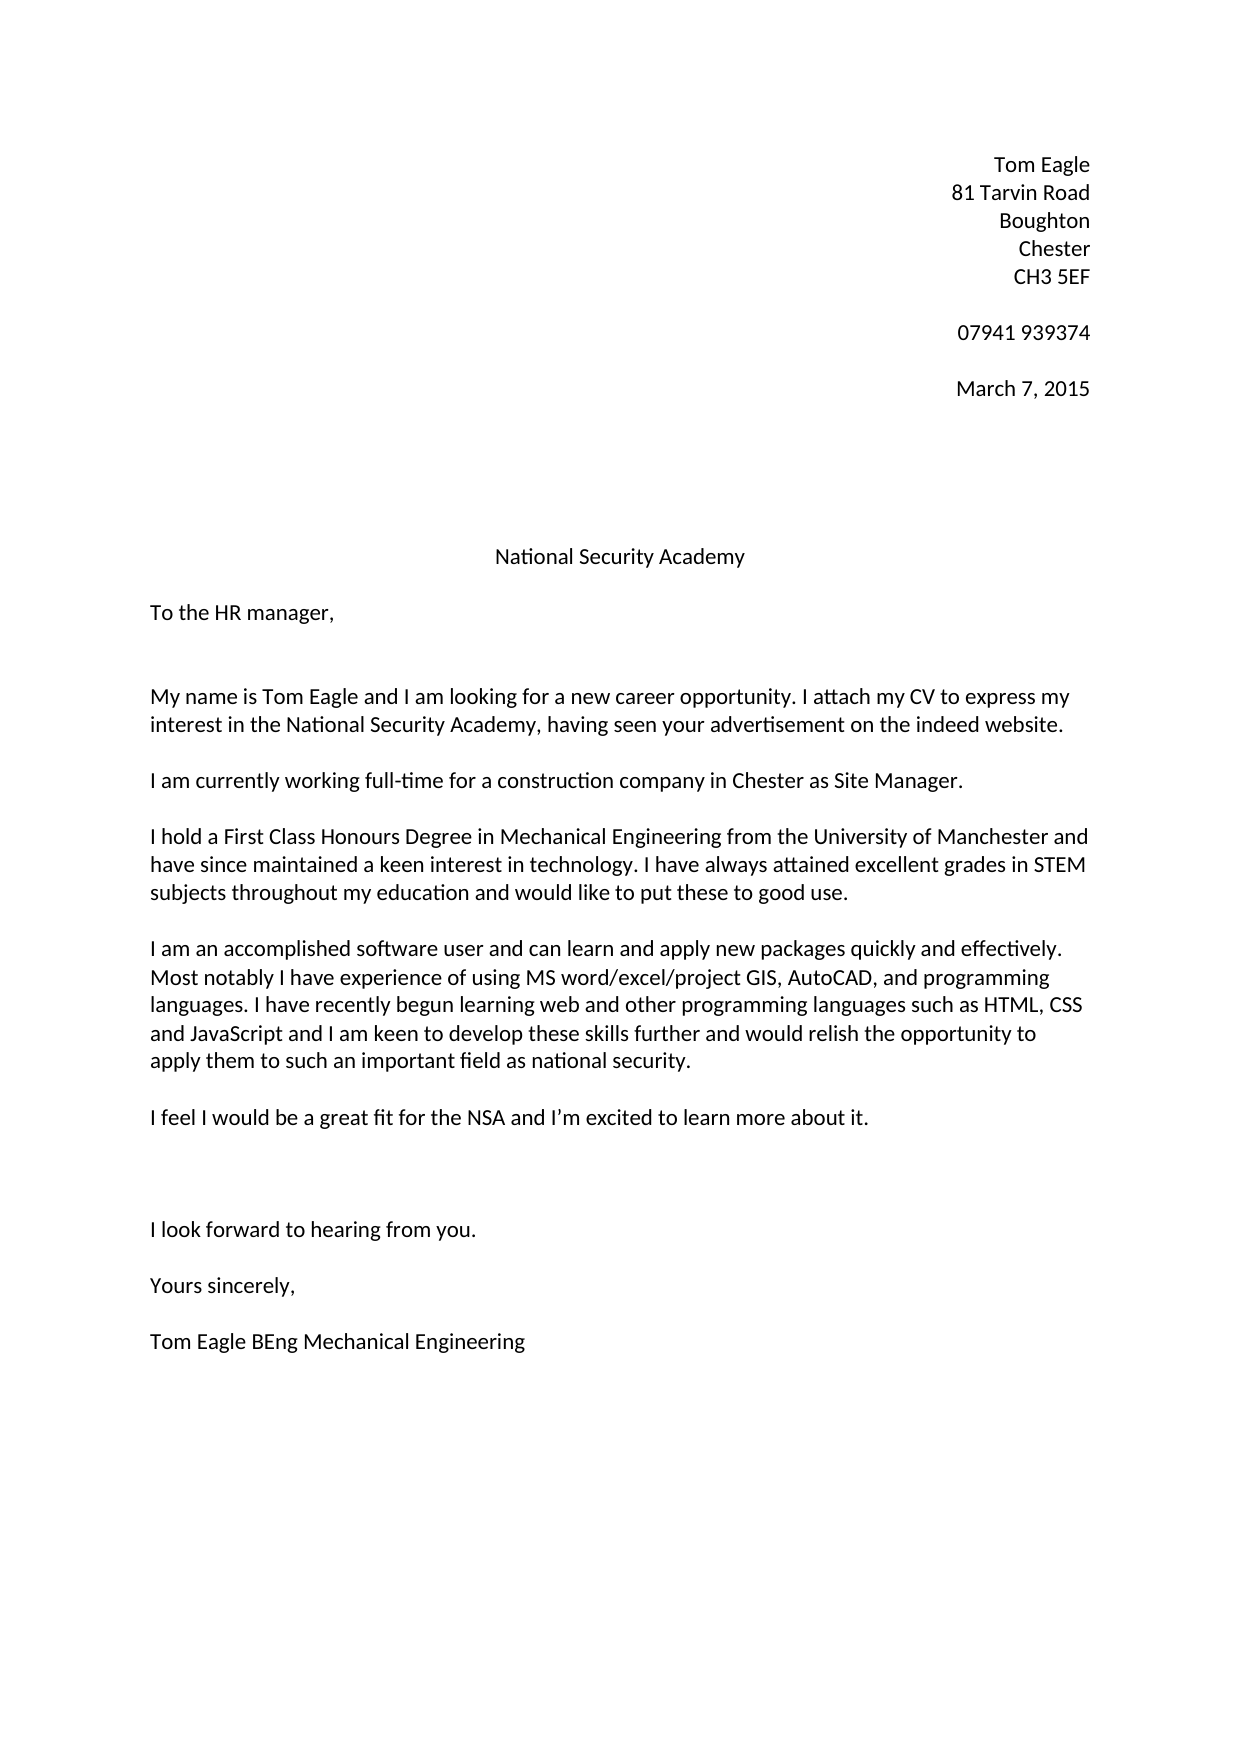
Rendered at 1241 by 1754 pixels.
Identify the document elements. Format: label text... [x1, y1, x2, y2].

text To the HR manager, [150, 598, 1090, 626]
text I am an accomplished software user and can learn and apply new packages quickly and effectively. Most notably I have experience of using MS word/excel/project GIS, AutoCAD, and programming languages. I have recently begun learning web and other programming languages such as HTML, CSS and JavaScript and I am keen to develop these skills further and would relish the opportunity to apply them to such an important field as national security. [150, 934, 1090, 1075]
text National Security Academy [150, 542, 1090, 570]
text Chester [150, 234, 1090, 262]
text 81 Tarvin Road [150, 178, 1090, 206]
text I hold a First Class Honours Degree in Mechanical Engineering from the University of Manchester and have since maintained a keen interest in technology. I have always attained excellent grades in STEM subjects throughout my education and would like to put these to good use. [150, 822, 1090, 907]
text I look forward to hearing from you. [150, 1215, 1090, 1243]
text CH3 5EF [150, 262, 1090, 290]
text My name is Tom Eagle and I am looking for a new career opportunity. I attach my CV to express my interest in the National Security Academy, having seen your advertisement on the indeed website. [150, 682, 1090, 738]
text I feel I would be a great fit for the NSA and I’m excited to learn more about it. [150, 1103, 1090, 1131]
text 07941 939374 [150, 318, 1090, 346]
text Tom Eagle [150, 150, 1090, 178]
text I am currently working full-time for a construction company in Chester as Site Manager. [150, 766, 1090, 794]
text Tom Eagle BEng Mechanical Engineering [150, 1327, 1090, 1355]
text March 7, 2015 [150, 374, 1090, 402]
text Boughton [150, 206, 1090, 234]
text Yours sincerely, [150, 1271, 1090, 1299]
